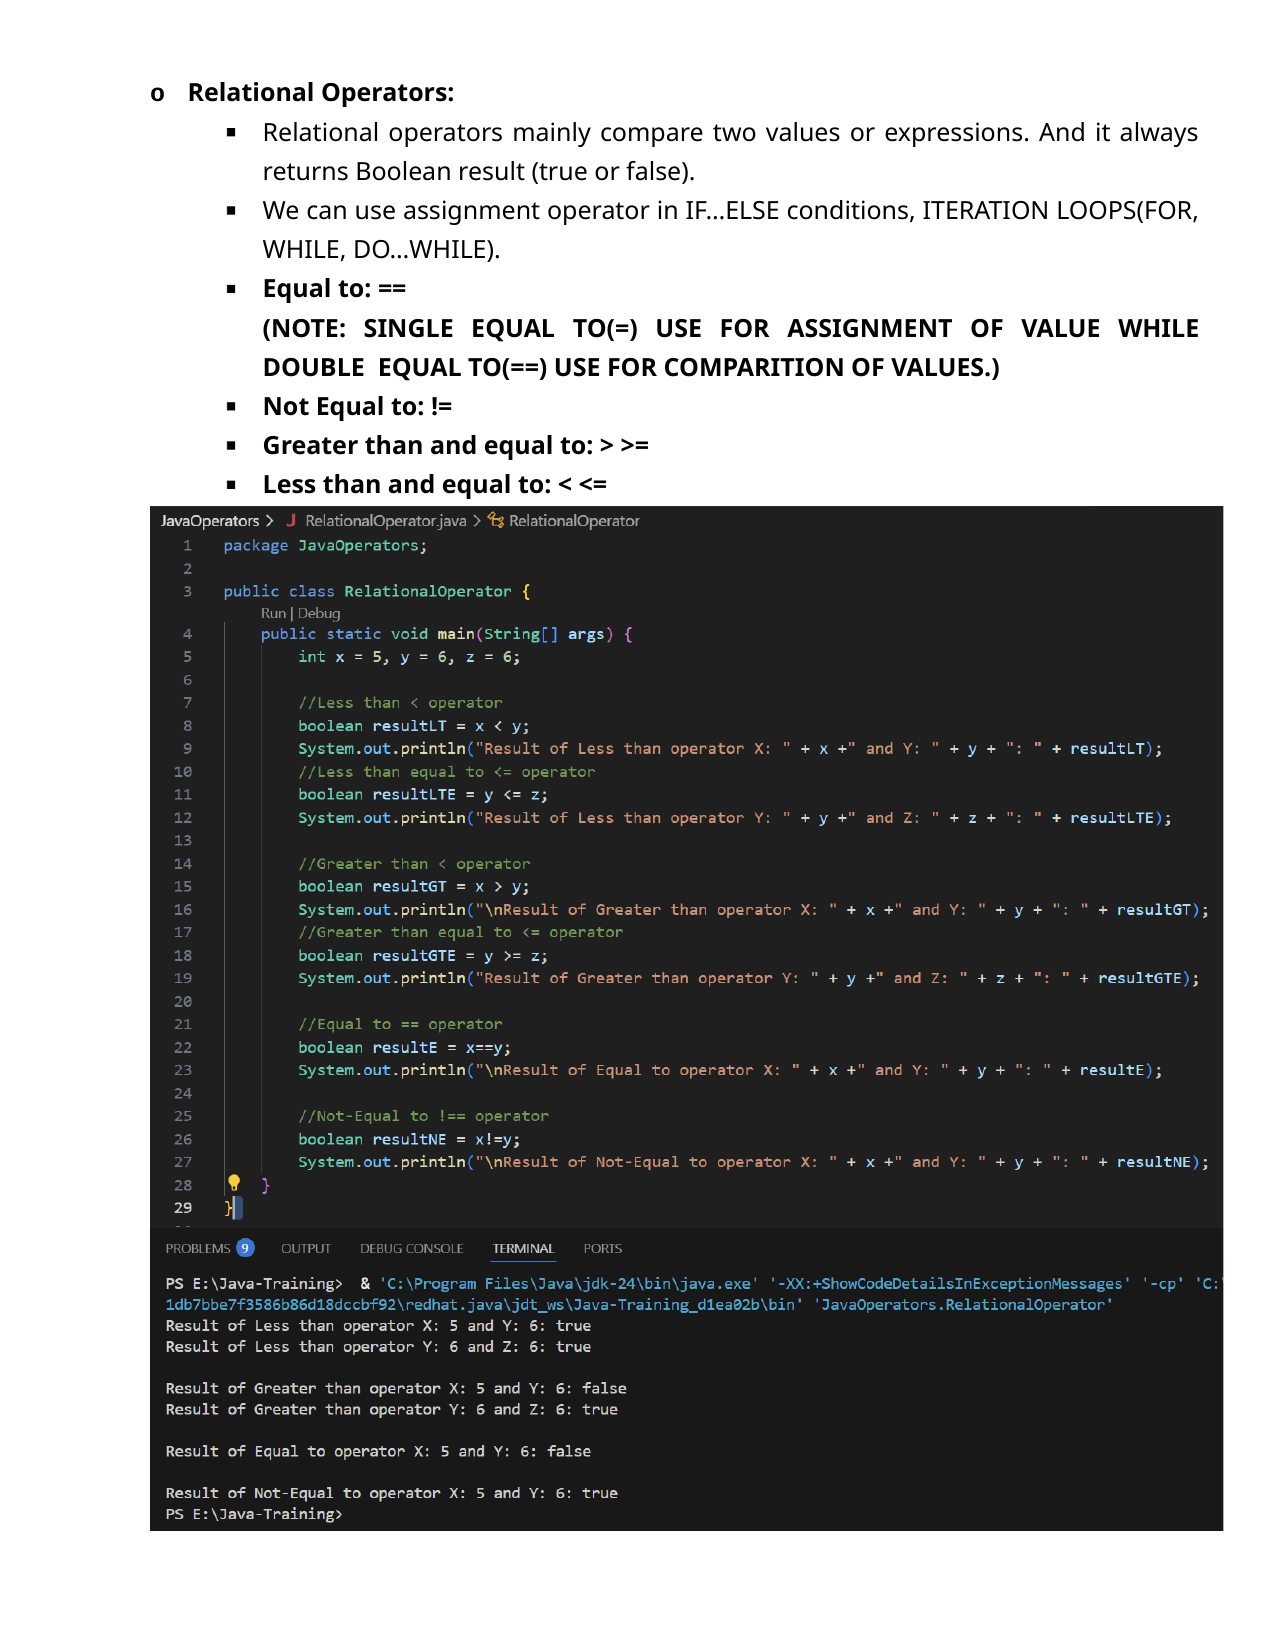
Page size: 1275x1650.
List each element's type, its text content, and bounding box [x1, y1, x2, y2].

list Relational Operators: [150, 75, 1200, 109]
list We can use assignment operator in IF…ELSE conditions, ITERATION LOOPS(FOR, WHILE, DO…WHILE). [225, 193, 1200, 266]
list (NOTE: SINGLE EQUAL TO(=) USE FOR ASSIGNMENT OF VALUE WHILE DOUBLE EQUAL TO(==) USE FOR COMPARITION OF VALUES.) [262, 310, 1200, 383]
list Relational operators mainly compare two values or expressions. And it always returns Boolean result (true or false). [225, 114, 1200, 188]
picture [150, 506, 1224, 1531]
list Greater than and equal to: > >= [225, 428, 1200, 462]
list Equal to: == [225, 271, 1200, 305]
list Less than and equal to: < <= [225, 467, 1200, 501]
list Not Equal to: != [225, 388, 1200, 423]
